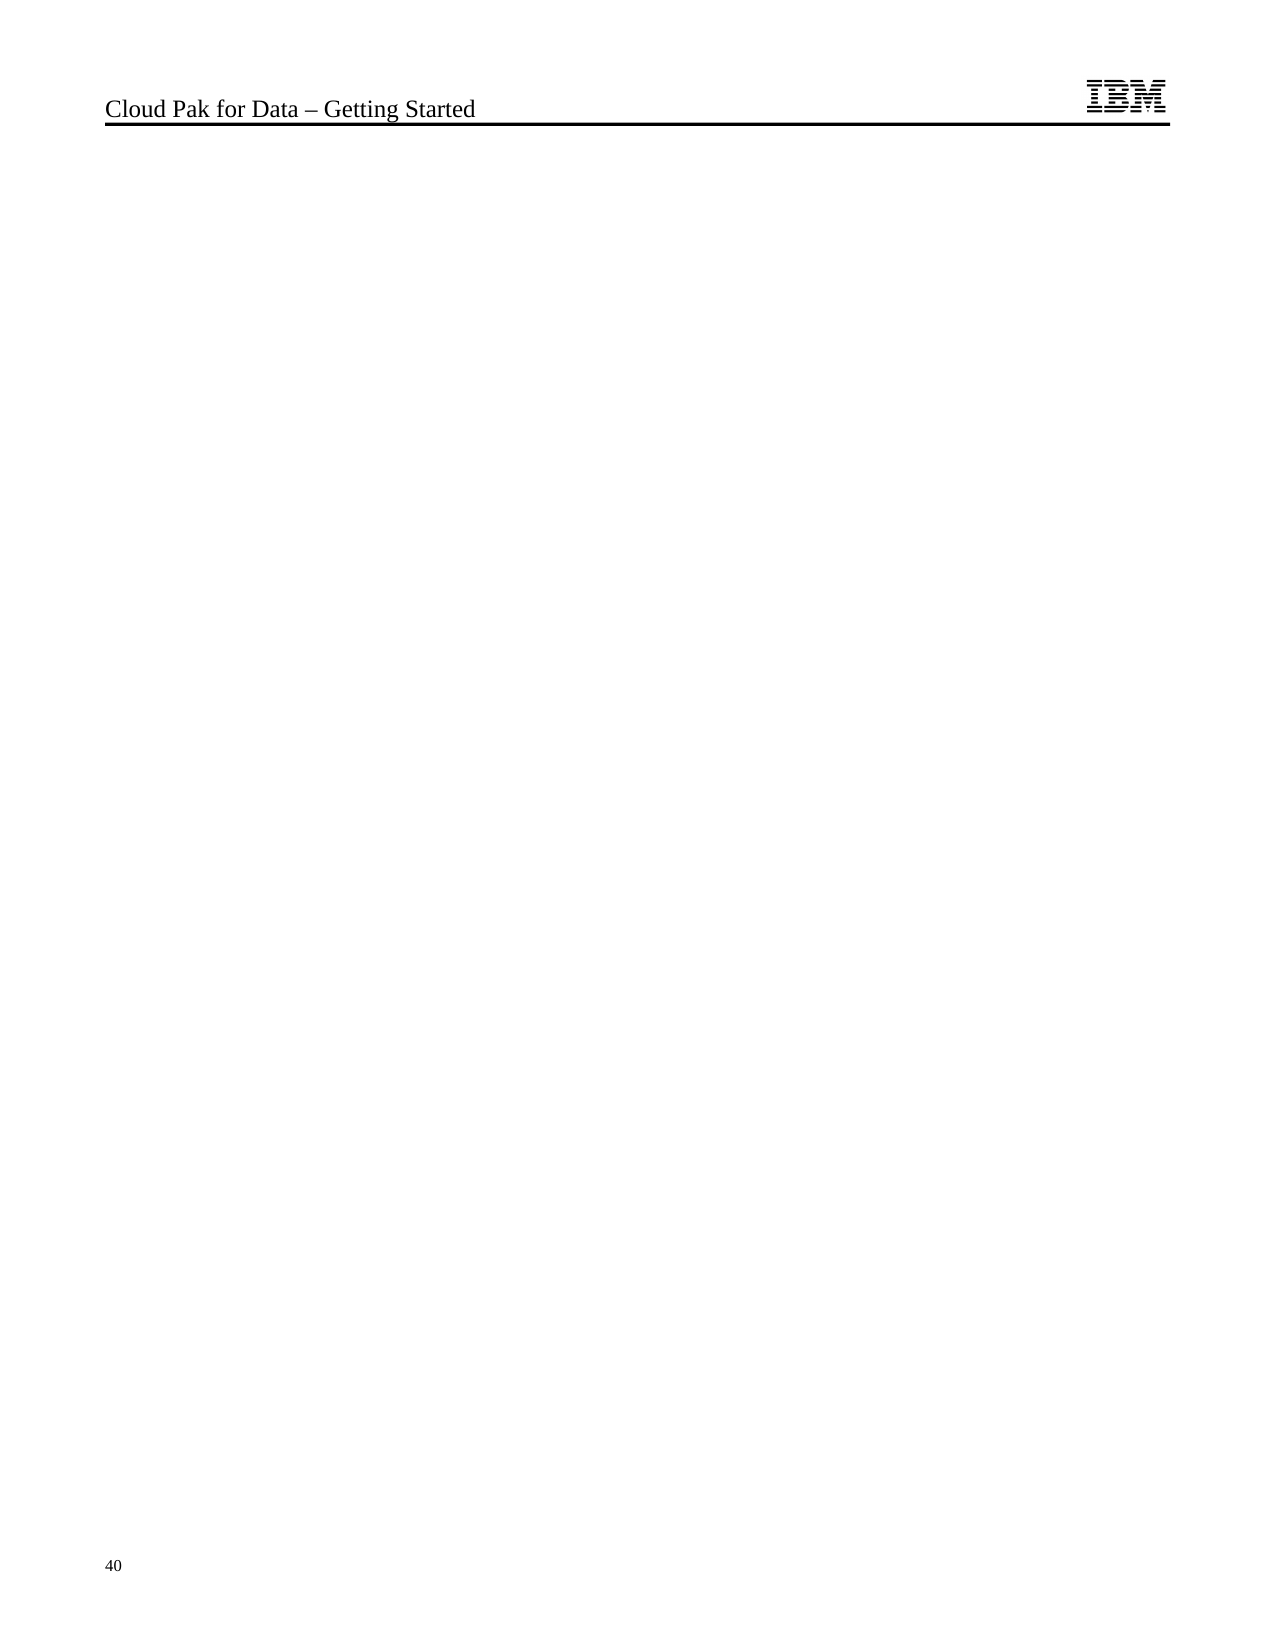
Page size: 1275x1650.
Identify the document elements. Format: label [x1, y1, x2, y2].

picture [1081, 75, 1170, 118]
